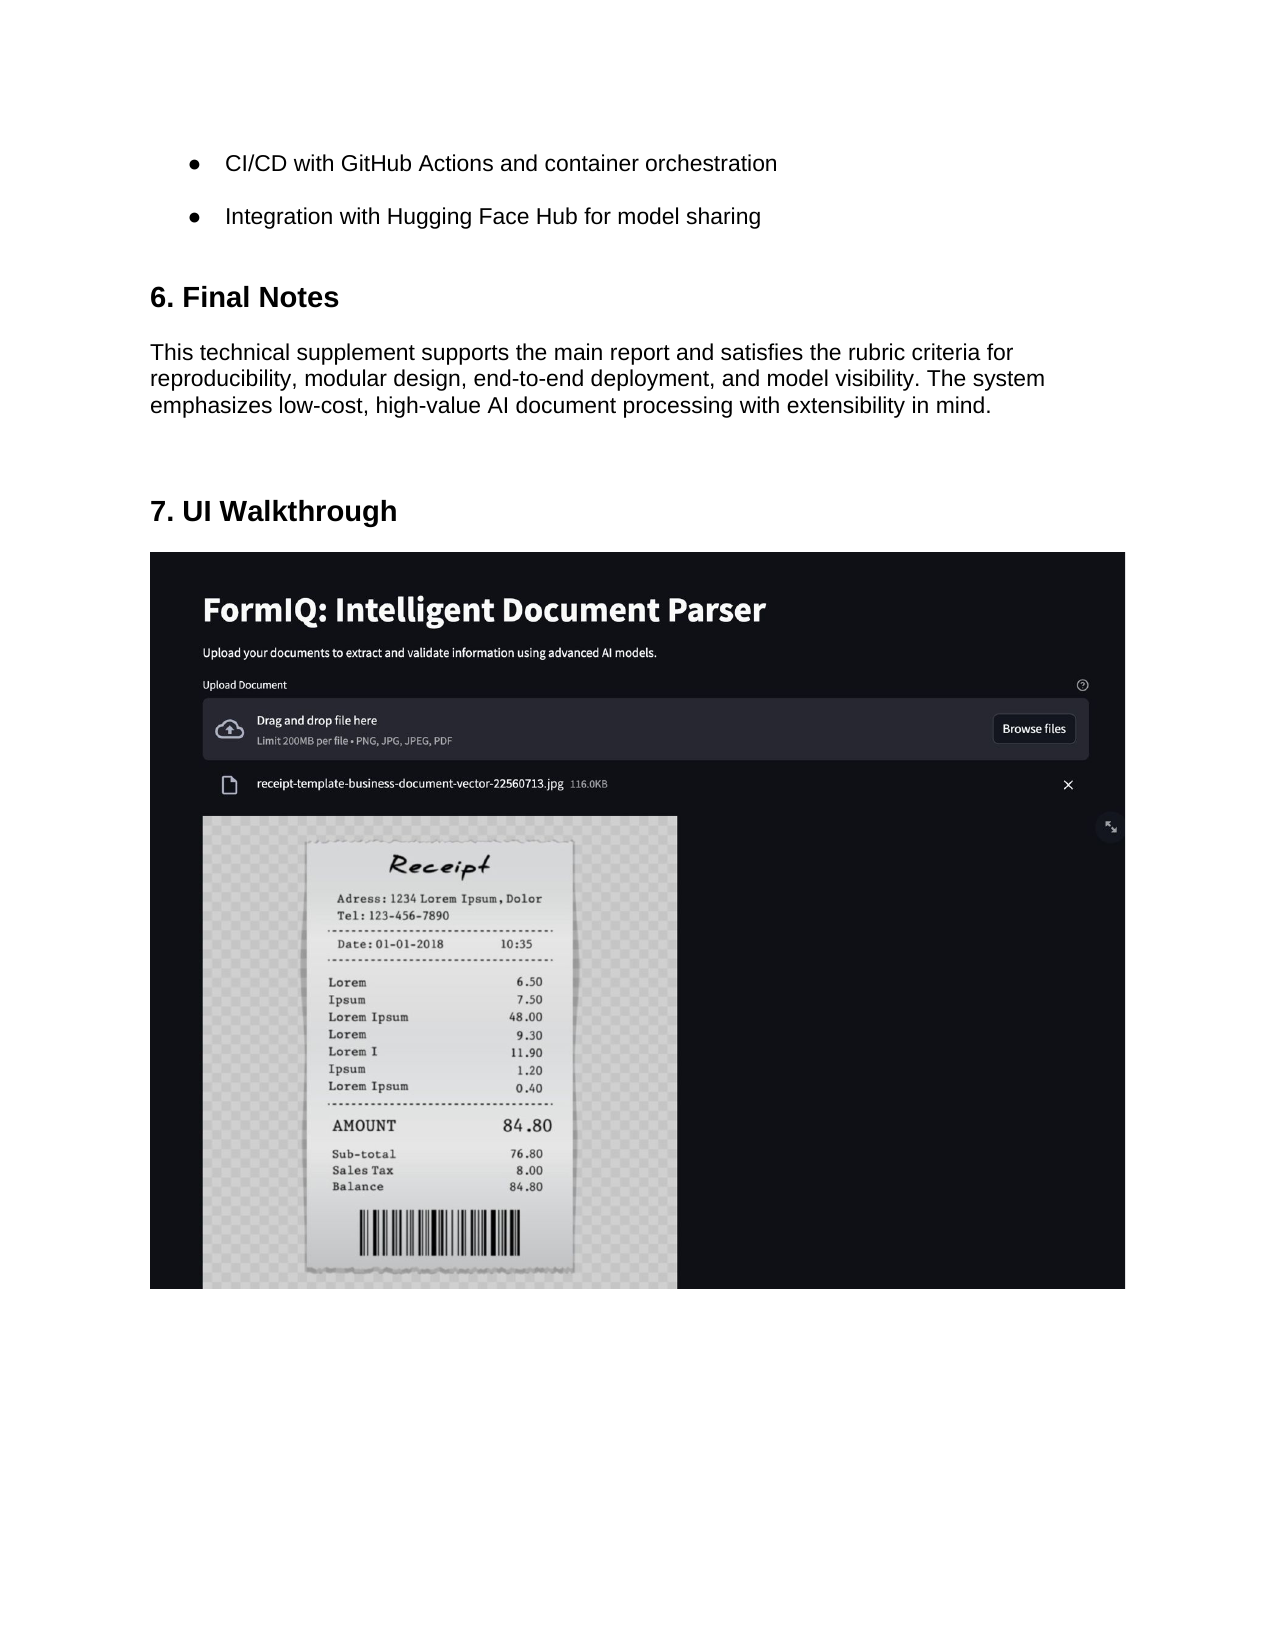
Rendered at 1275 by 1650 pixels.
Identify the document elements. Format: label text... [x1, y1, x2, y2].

list Integration with Hugging Face Hub for model sharing [187, 203, 1125, 255]
text This technical supplement supports the main report and satisfies the rubric criteria for reproducibility, modular design, end-to-end deployment, and model visibility. The system emphasizes low-cost, high-value AI document processing with extensibility in mind. [150, 339, 1125, 418]
subtitle 6. Final Notes [150, 280, 1125, 314]
subtitle 7. UI Walkthrough [150, 494, 1125, 528]
list CI/CD with GitHub Actions and container orchestration [187, 150, 1125, 203]
picture [150, 552, 1125, 1289]
